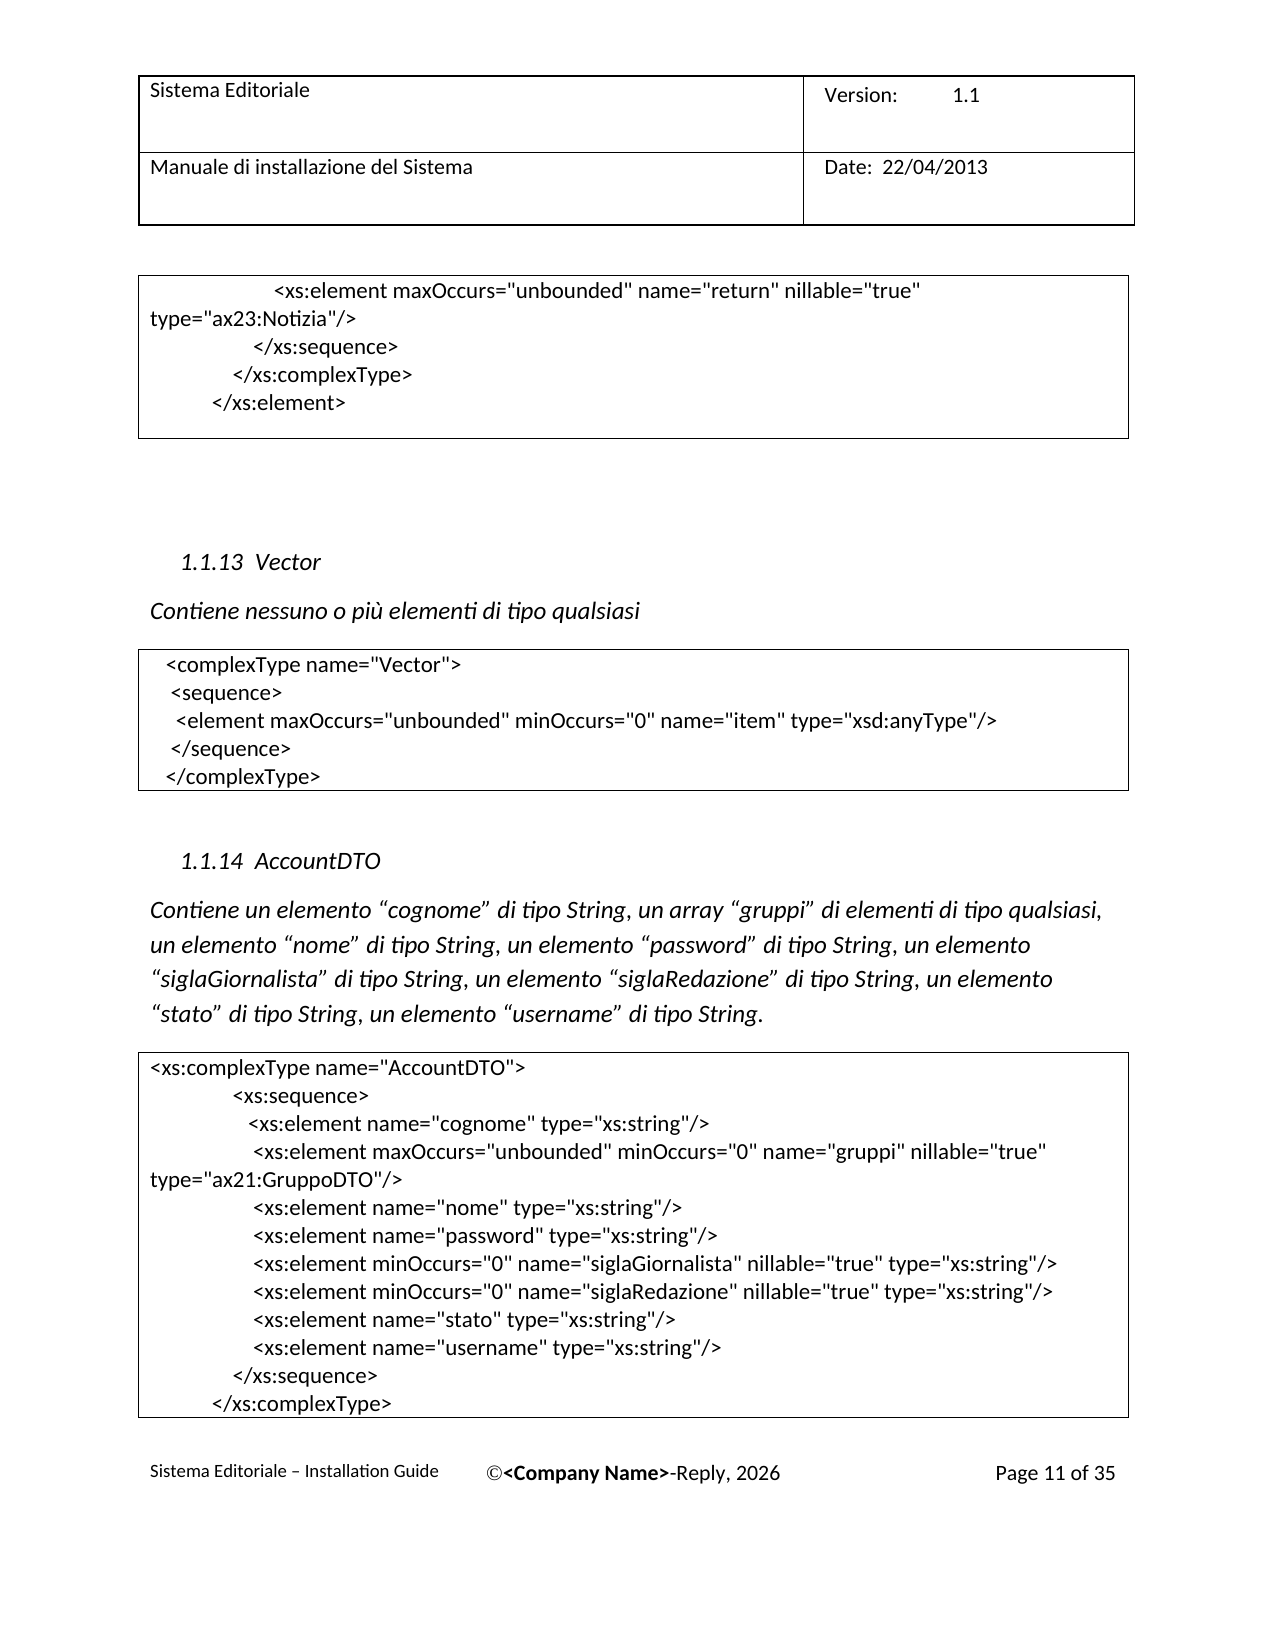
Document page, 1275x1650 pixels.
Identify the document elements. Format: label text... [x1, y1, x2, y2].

list AccountDTO [179, 845, 1125, 875]
table_header <complexType name="Vector"> <sequence> <element maxOccurs="unbounded" minOccurs="0" name="item" type="xsd:anyType"/> </sequence> </complexType> [139, 650, 1128, 790]
text Contiene nessuno o più elementi di tipo qualsiasi [150, 596, 1125, 626]
table_header <xs:complexType name="AccountDTO"> <xs:sequence> <xs:element name="cognome" type="xs:string"/> <xs:element maxOccurs="unbounded" minOccurs="0" name="gruppi" nillable="true" type="ax21:GruppoDTO"/> <xs:element name="nome" type="xs:string"/> <xs:element name="password" type="xs:string"/> <xs:element minOccurs="0" name="siglaGiornalista" nillable="true" type="xs:string"/> <xs:element minOccurs="0" name="siglaRedazione" nillable="true" type="xs:string"/> <xs:element name="stato" type="xs:string"/> <xs:element name="username" type="xs:string"/> </xs:sequence> </xs:complexType> [139, 1053, 1128, 1417]
list Vector [179, 546, 1125, 577]
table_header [139, 276, 1128, 438]
text Contiene un elemento “cognome” di tipo String, un array “gruppi” di elementi di tipo qualsiasi, un elemento “nome” di tipo String, un elemento “password” di tipo String, un elemento “siglaGiornalista” di tipo String, un elemento “siglaRedazione” di tipo String, un elemento “stato” di tipo String, un elemento “username” di tipo String. [150, 894, 1125, 1029]
